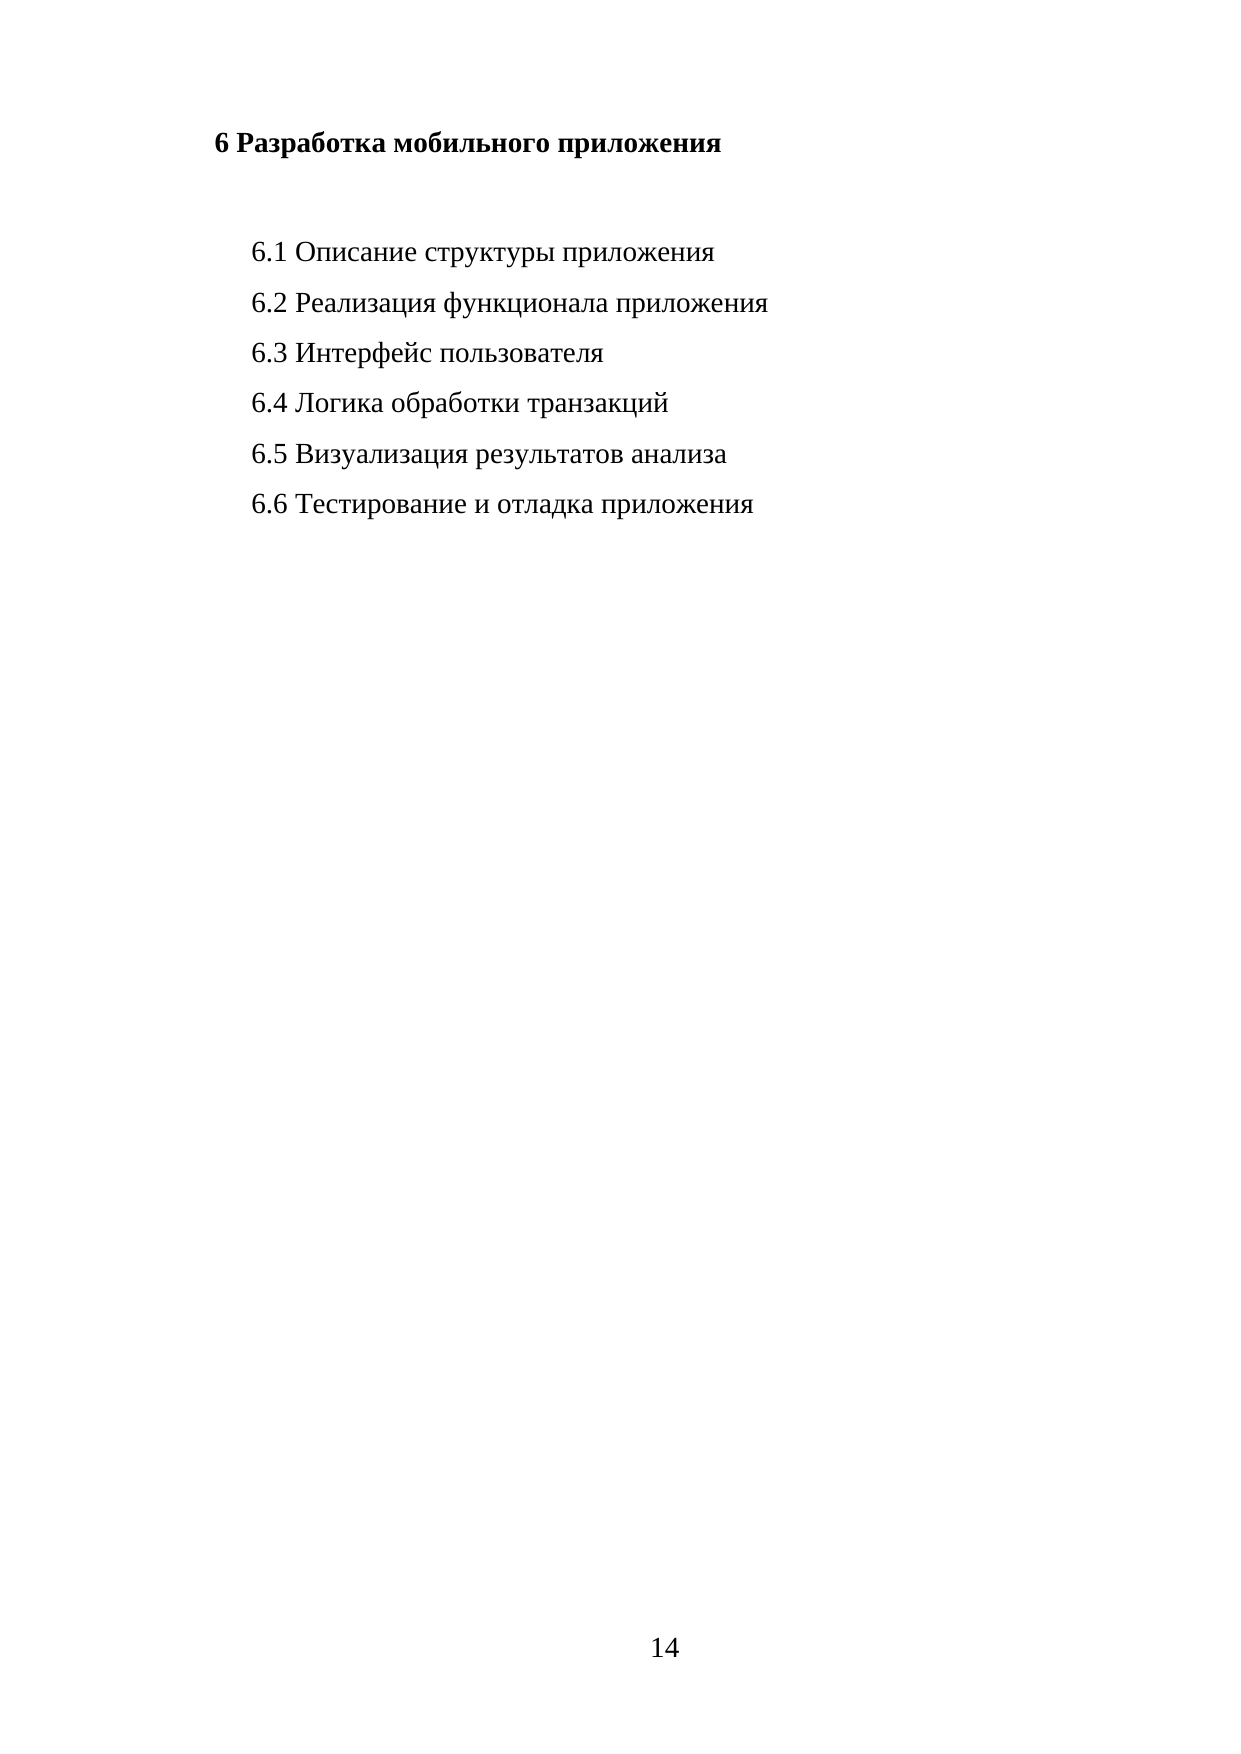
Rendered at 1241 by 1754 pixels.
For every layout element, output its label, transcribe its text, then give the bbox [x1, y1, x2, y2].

subtitle Разработка мобильного приложения [214, 125, 1152, 159]
subtitle Тестирование и отладка приложения [177, 486, 1152, 520]
subtitle Описание структуры приложения [177, 234, 1152, 268]
subtitle Визуализация результатов анализа [177, 436, 1152, 469]
subtitle Логика обработки транзакций [177, 386, 1152, 419]
subtitle Интерфейс пользователя [177, 335, 1152, 369]
subtitle Реализация функционала приложения [177, 285, 1152, 318]
